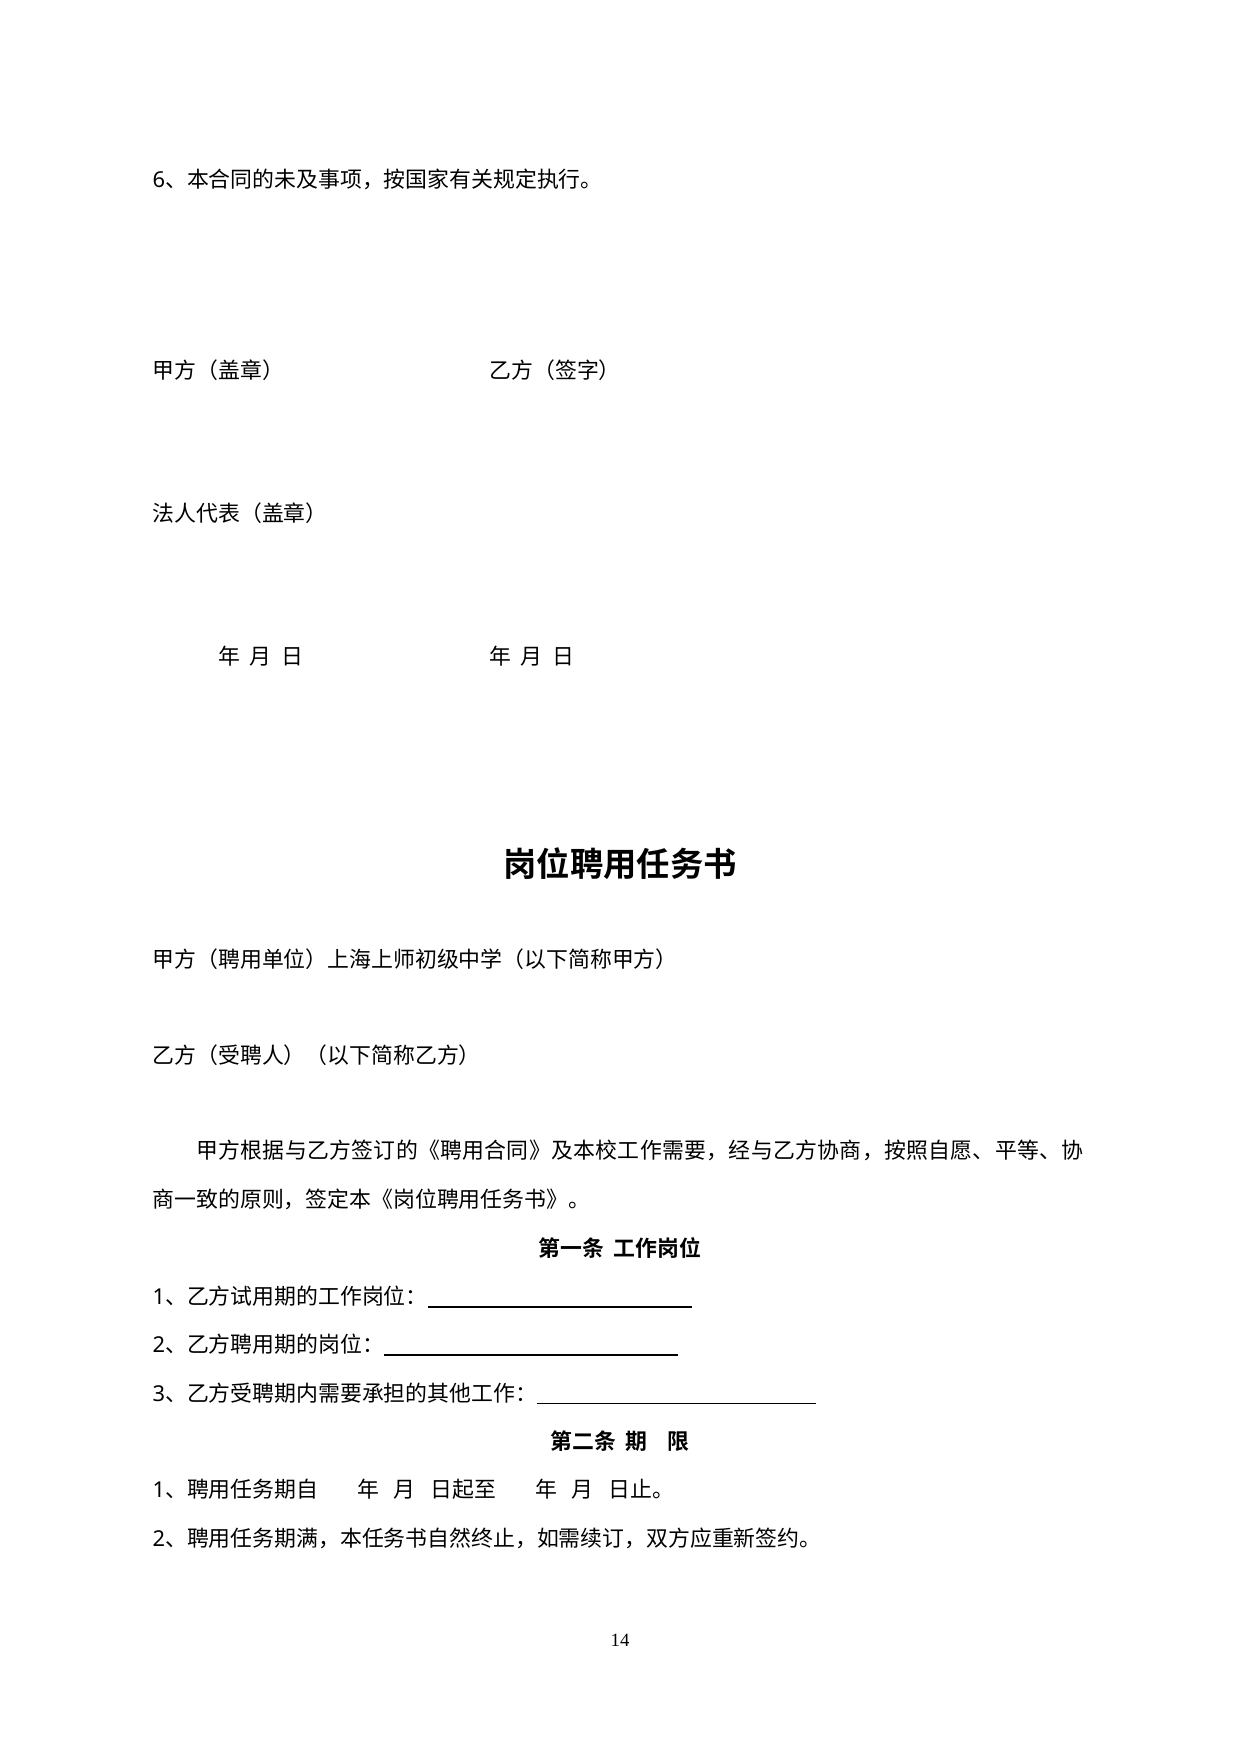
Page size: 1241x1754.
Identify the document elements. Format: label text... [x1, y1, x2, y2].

text 甲方根据与乙方签订的《聘用合同》及本校工作需要，经与乙方协商，按照自愿、平等、协商一致的原则，签定本《岗位聘用任务书》。 [152, 1133, 1087, 1214]
text 6、本合同的未及事项，按国家有关规定执行。 [152, 162, 1087, 194]
text 乙方（受聘人）（以下简称乙方） [152, 1037, 1087, 1070]
text 2、乙方聘用期的岗位： [152, 1327, 1087, 1359]
text 1、聘用任务期自 年 月 日起至 年 月 日止。 [152, 1472, 1087, 1504]
text 2、聘用任务期满，本任务书自然终止，如需续订，双方应重新签约。 [152, 1520, 1087, 1553]
text 甲方（聘用单位）上海上师初级中学（以下简称甲方） [152, 942, 1087, 974]
title 岗位聘用任务书 [152, 829, 1087, 894]
text 1、乙方试用期的工作岗位： [152, 1278, 1087, 1311]
text 第二条 期 限 [152, 1423, 1087, 1456]
text 甲方（盖章） 乙方（签字） [152, 352, 1087, 385]
text 3、乙方受聘期内需要承担的其他工作： [152, 1375, 1087, 1408]
text 年 月 日 年 月 日 [152, 639, 1087, 671]
text 法人代表（盖章） [152, 496, 1087, 528]
text 第一条 工作岗位 [152, 1230, 1087, 1263]
